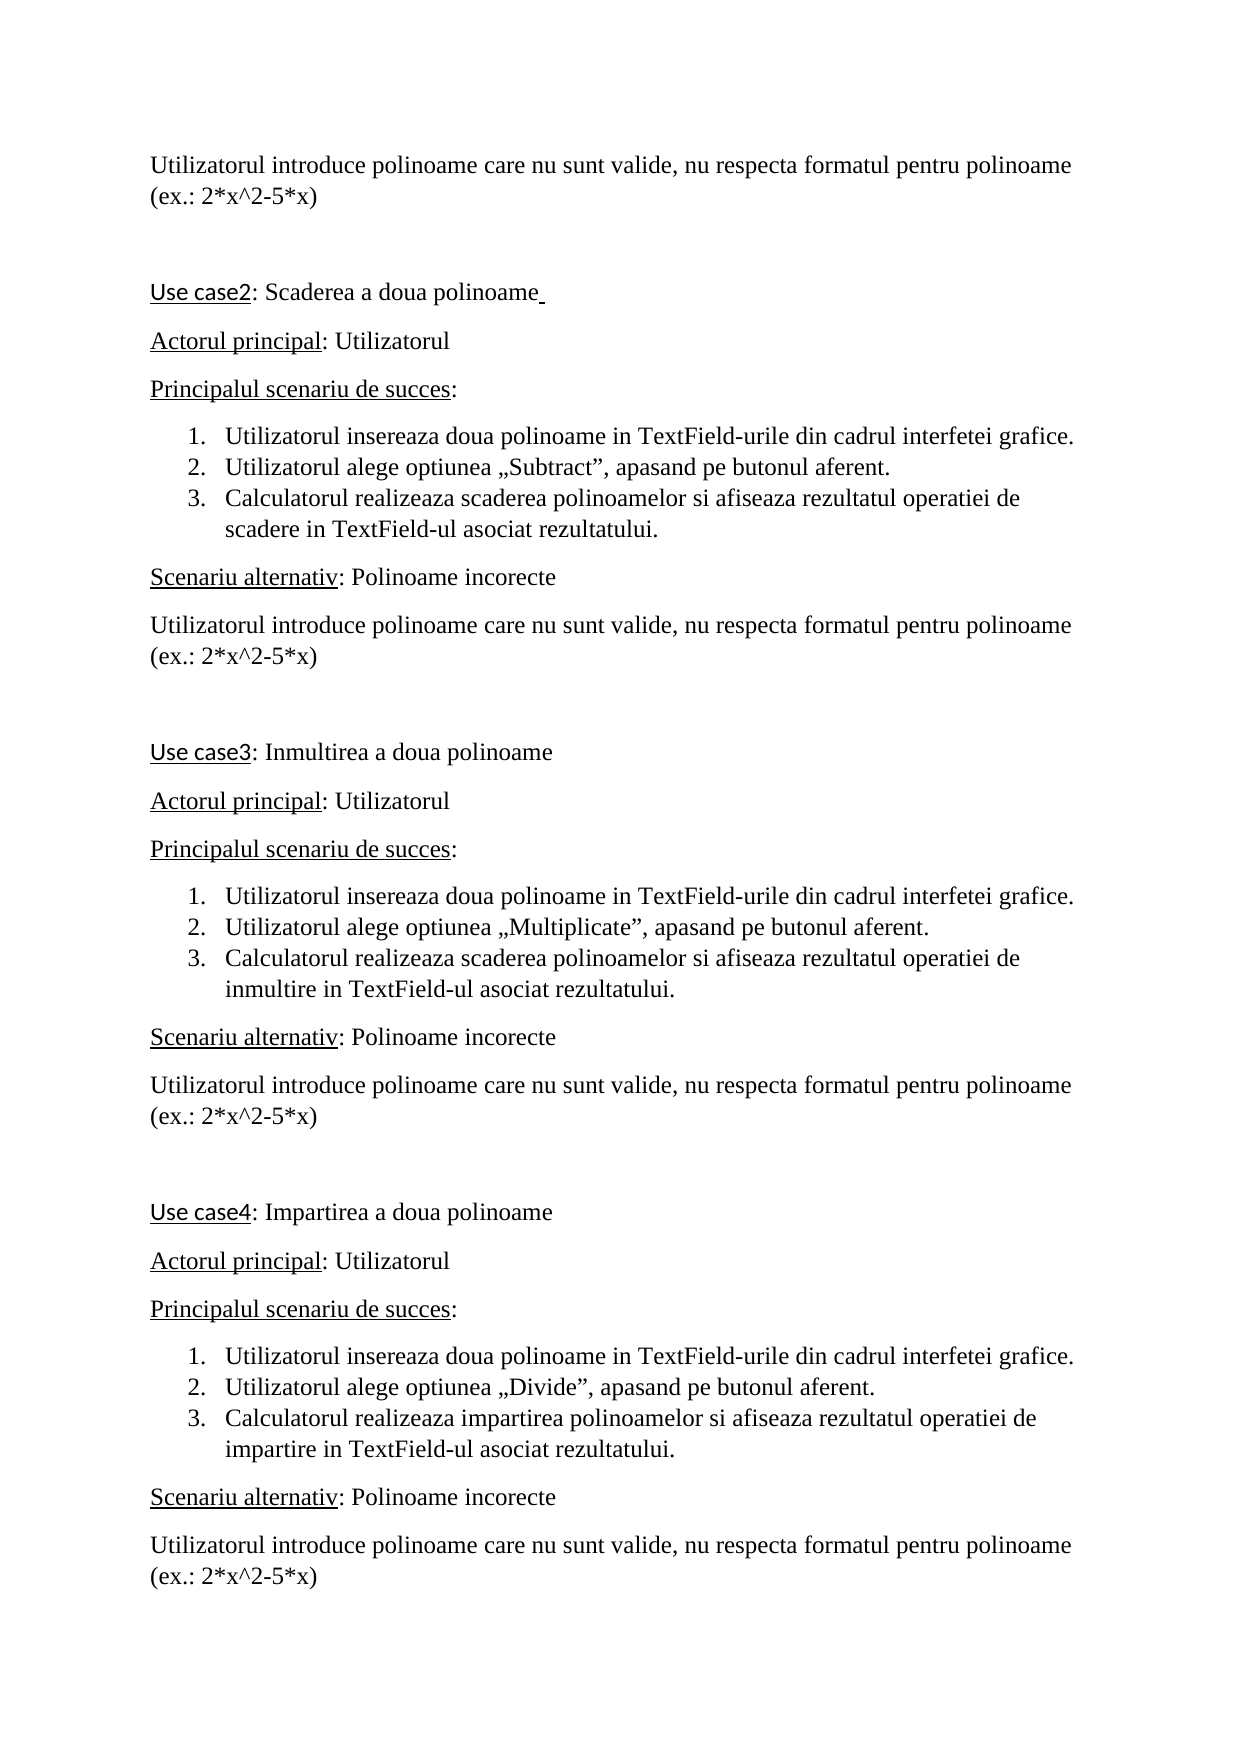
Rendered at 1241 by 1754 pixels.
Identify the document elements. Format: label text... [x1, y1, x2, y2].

text Principalul scenariu de succes: [150, 1294, 1090, 1322]
text Actorul principal: Utilizatorul [150, 326, 1090, 355]
text Principalul scenariu de succes: [150, 374, 1090, 402]
list Utilizatorul insereaza doua polinoame in TextField-urile din cadrul interfetei grafice. [187, 881, 1090, 910]
list Calculatorul realizeaza scaderea polinoamelor si afiseaza rezultatul operatiei de scadere in TextField-ul asociat rezultatului. [187, 483, 1090, 543]
text Use case3: Inmultirea a doua polinoame [150, 736, 1090, 767]
text Use case4: Impartirea a doua polinoame [150, 1196, 1090, 1227]
text Utilizatorul introduce polinoame care nu sunt valide, nu respecta formatul pentru polinoame (ex.: 2*x^2-5*x) [150, 150, 1090, 210]
text Actorul principal: Utilizatorul [150, 1246, 1090, 1275]
text Scenariu alternativ: Polinoame incorecte [150, 562, 1090, 591]
list Utilizatorul alege optiunea „Divide”, apasand pe butonul aferent. [187, 1372, 1090, 1401]
list Utilizatorul insereaza doua polinoame in TextField-urile din cadrul interfetei grafice. [187, 421, 1090, 450]
text Scenariu alternativ: Polinoame incorecte [150, 1482, 1090, 1511]
text Utilizatorul introduce polinoame care nu sunt valide, nu respecta formatul pentru polinoame (ex.: 2*x^2-5*x) [150, 1530, 1090, 1590]
text Utilizatorul introduce polinoame care nu sunt valide, nu respecta formatul pentru polinoame (ex.: 2*x^2-5*x) [150, 610, 1090, 670]
text Scenariu alternativ: Polinoame incorecte [150, 1022, 1090, 1051]
text Principalul scenariu de succes: [150, 834, 1090, 862]
list Utilizatorul alege optiunea „Subtract”, apasand pe butonul aferent. [187, 452, 1090, 481]
list Calculatorul realizeaza impartirea polinoamelor si afiseaza rezultatul operatiei de impartire in TextField-ul asociat rezultatului. [187, 1403, 1090, 1463]
list Calculatorul realizeaza scaderea polinoamelor si afiseaza rezultatul operatiei de inmultire in TextField-ul asociat rezultatului. [187, 943, 1090, 1003]
list Utilizatorul alege optiunea „Multiplicate”, apasand pe butonul aferent. [187, 912, 1090, 941]
text Actorul principal: Utilizatorul [150, 786, 1090, 815]
list Utilizatorul insereaza doua polinoame in TextField-urile din cadrul interfetei grafice. [187, 1341, 1090, 1370]
text Use case2: Scaderea a doua polinoame [150, 276, 1090, 307]
text Utilizatorul introduce polinoame care nu sunt valide, nu respecta formatul pentru polinoame (ex.: 2*x^2-5*x) [150, 1070, 1090, 1130]
